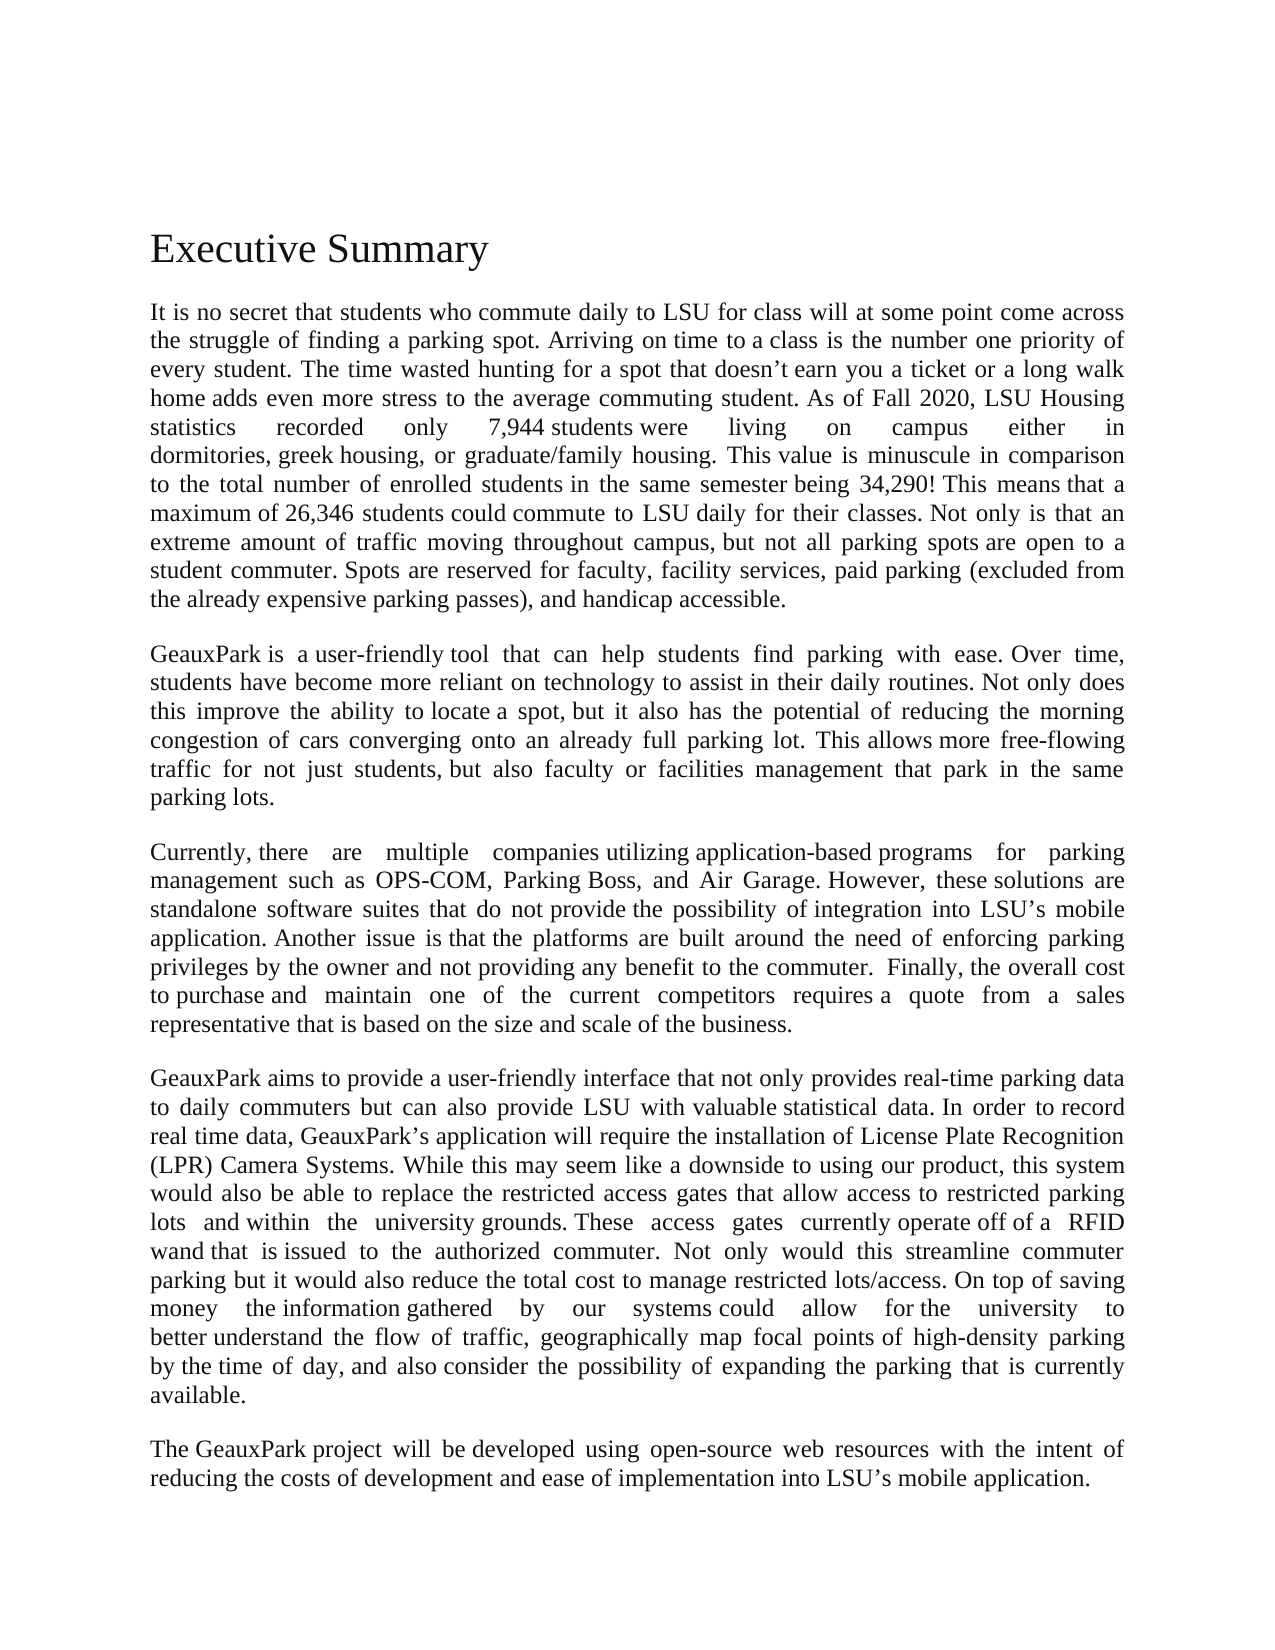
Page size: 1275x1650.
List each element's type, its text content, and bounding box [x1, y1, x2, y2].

text It is no secret that students who commute daily to LSU for class will at some point come across the struggle of finding a parking spot. Arriving on time to a class is the number one priority of every student. The time wasted hunting for a spot that doesn’t earn you a ticket or a long walk home adds even more stress to the average commuting student. As of Fall 2020, LSU Housing statistics recorded only 7,944 students were living on campus either in dormitories, greek housing, or graduate/family housing. This value is minuscule in comparison to the total number of enrolled students in the same semester being 34,290! This means that a maximum of 26,346 students could commute to LSU daily for their classes. Not only is that an extreme amount of traffic moving throughout campus, but not all parking spots are open to a student commuter. Spots are reserved for faculty, facility services, paid parking (excluded from the already expensive parking passes), and handicap accessible. [150, 297, 1125, 613]
text GeauxPark aims to provide a user-friendly interface that not only provides real-time parking data to daily commuters but can also provide LSU with valuable statistical data. In order to record real time data, GeauxPark’s application will require the installation of License Plate Recognition (LPR) Camera Systems. While this may seem like a downside to using our product, this system would also be able to replace the restricted access gates that allow access to restricted parking lots and within the university grounds. These access gates currently operate off of a RFID wand that is issued to the authorized commuter. Not only would this streamline commuter parking but it would also reduce the total cost to manage restricted lots/access. On top of saving money the information gathered by our systems could allow for the university to better understand the flow of traffic, geographically map focal points of high-density parking by the time of day, and also consider the possibility of expanding the parking that is currently available. [150, 1063, 1125, 1408]
text The GeauxPark project will be developed using open-source web resources with the intent of reducing the costs of development and ease of implementation into LSU’s mobile application. [150, 1434, 1125, 1491]
text Currently, there are multiple companies utilizing application-based programs for parking management such as OPS-COM, Parking Boss, and Air Garage. However, these solutions are standalone software suites that do not provide the possibility of integration into LSU’s mobile application. Another issue is that the platforms are built around the need of enforcing parking privileges by the owner and not providing any benefit to the commuter. Finally, the overall cost to purchase and maintain one of the current competitors requires a quote from a sales representative that is based on the size and scale of the business. [150, 837, 1125, 1038]
text Executive Summary [150, 223, 1125, 271]
text GeauxPark is a user-friendly tool that can help students find parking with ease. Over time, students have become more reliant on technology to assist in their daily routines. Not only does this improve the ability to locate a spot, but it also has the potential of reducing the morning congestion of cars converging onto an already full parking lot. This allows more free-flowing traffic for not just students, but also faculty or facilities management that park in the same parking lots. [150, 639, 1125, 811]
